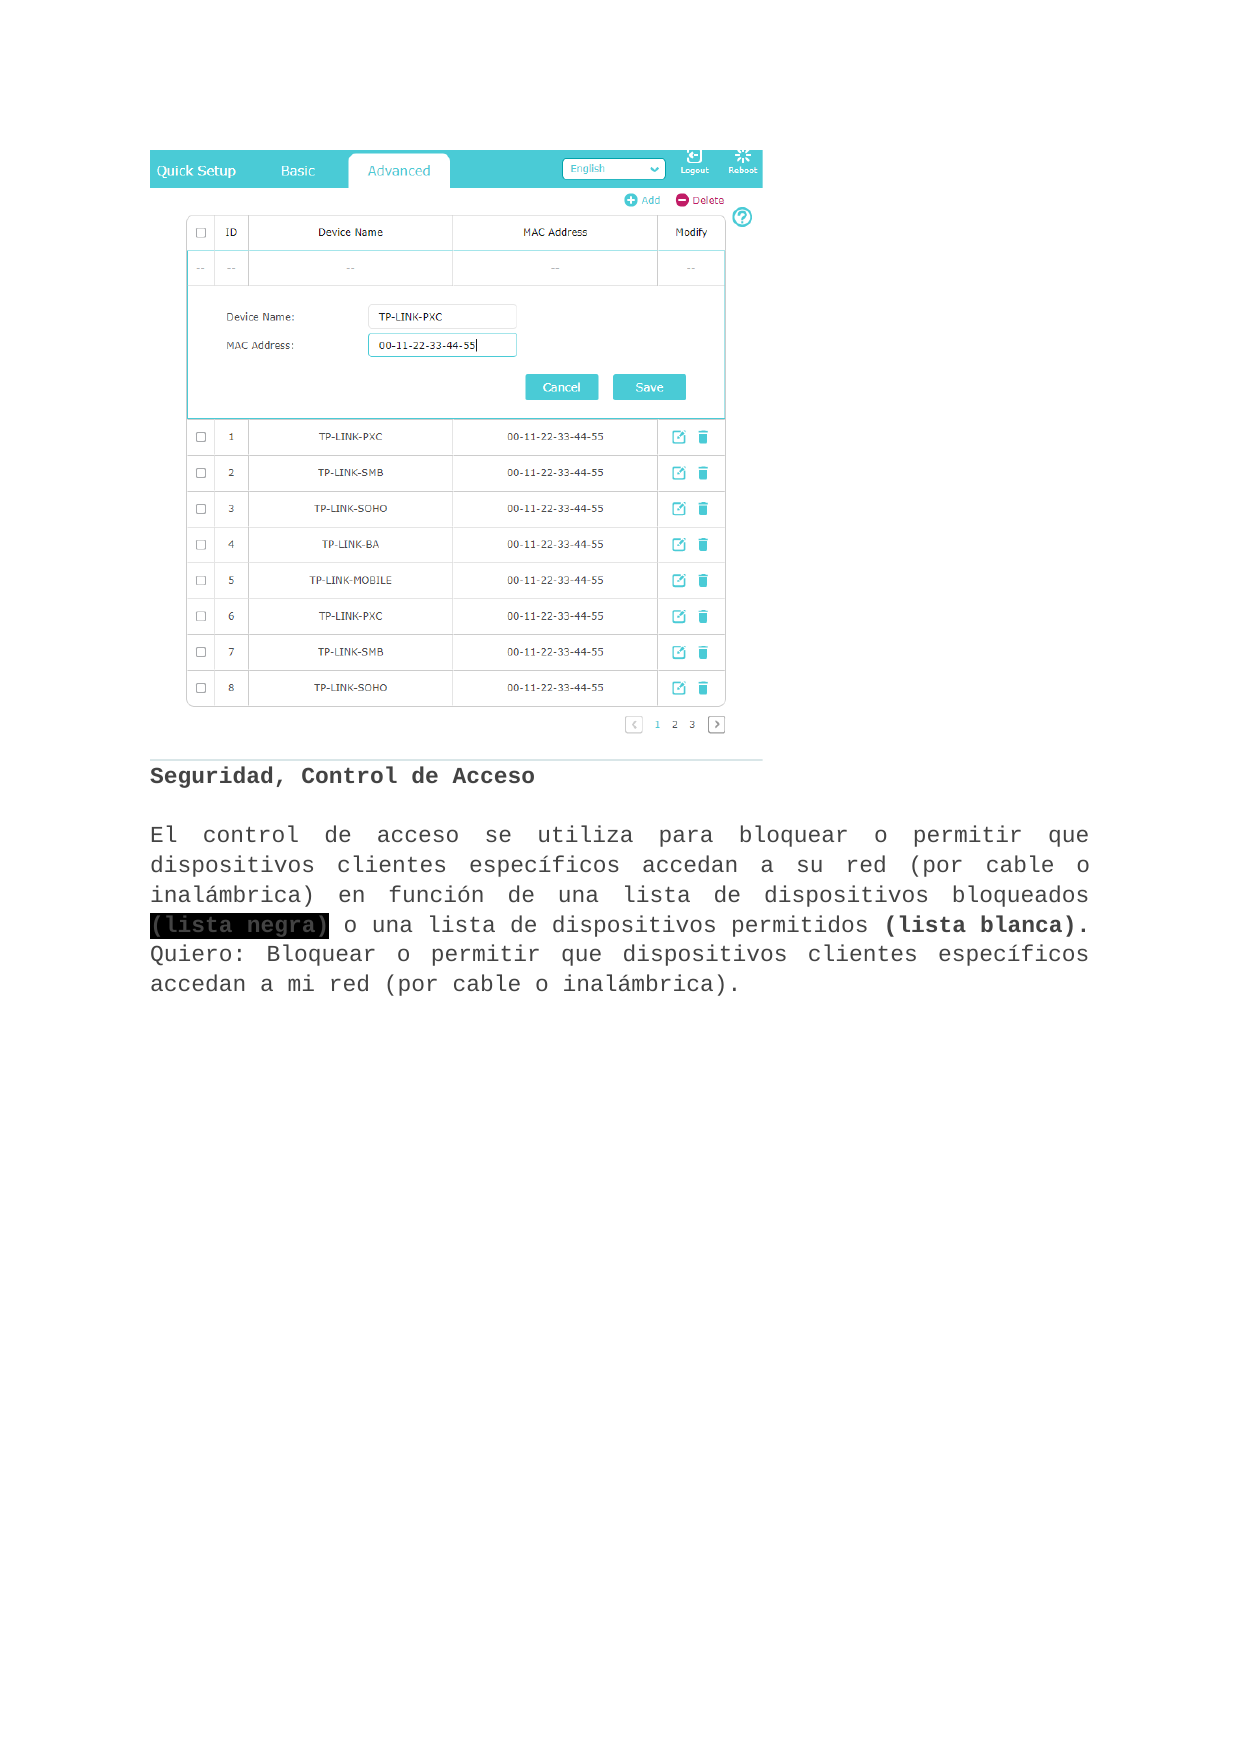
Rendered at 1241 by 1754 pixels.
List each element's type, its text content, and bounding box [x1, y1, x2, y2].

text Seguridad, Control de Acceso [150, 764, 1090, 790]
picture [150, 150, 763, 761]
text El control de acceso se utiliza para bloquear o permitir que dispositivos clientes específicos accedan a su red (por cable o inalámbrica) en función de una lista de dispositivos bloqueados (lista negra) o una lista de dispositivos permitidos (lista blanca). Quiero: Bloquear o permitir que dispositivos clientes específicos accedan a mi red (por cable o inalámbrica). [150, 824, 1090, 998]
